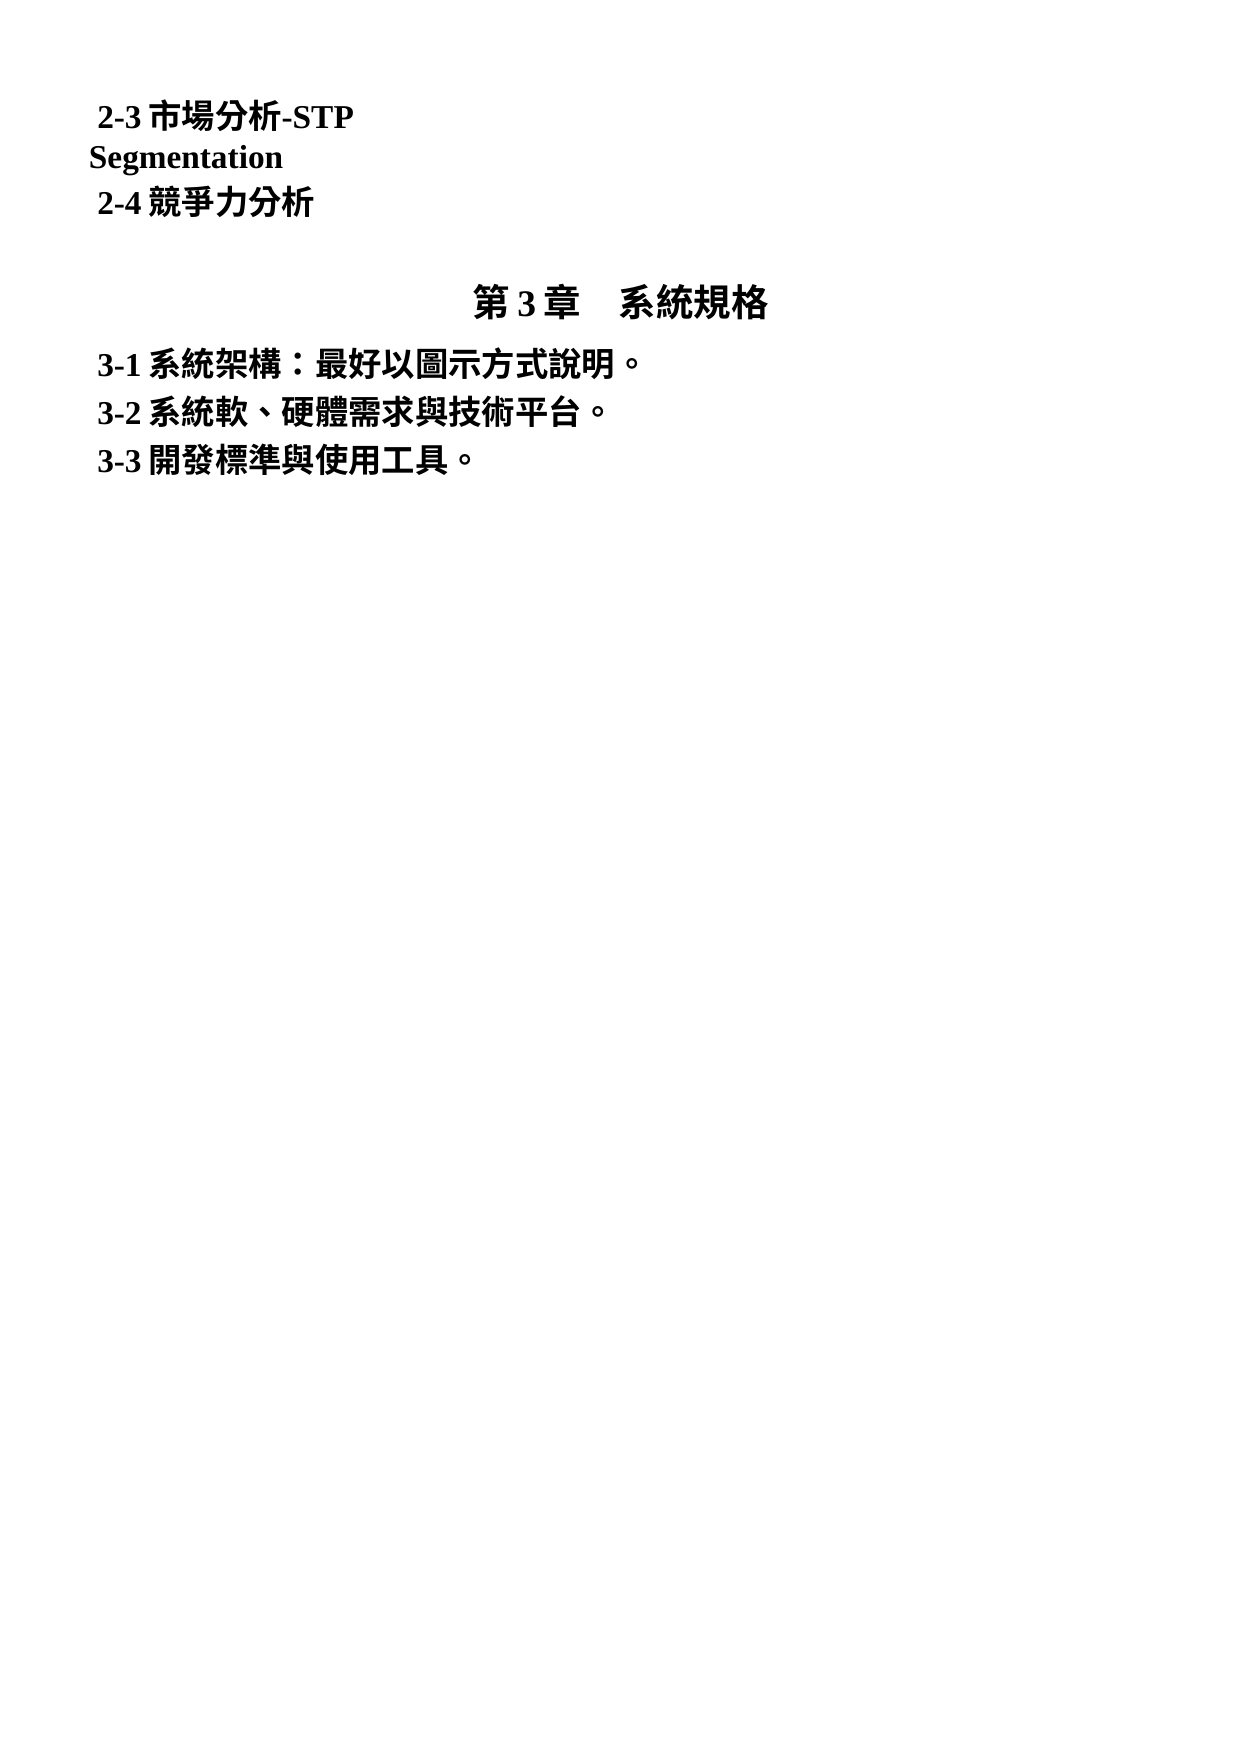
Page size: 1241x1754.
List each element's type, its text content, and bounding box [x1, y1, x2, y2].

list 2-3市場分析-STP [89, 89, 1152, 138]
list 3-2系統軟、硬體需求與技術平台。 [89, 386, 1152, 434]
list 3-3開發標準與使用工具。 [89, 434, 1152, 482]
list Segmentation [89, 138, 1152, 176]
text 第3章 系統規格 [89, 263, 1152, 338]
list 2-4競爭力分析 [89, 176, 1152, 224]
list 3-1系統架構：最好以圖示方式說明。 [89, 338, 1152, 386]
